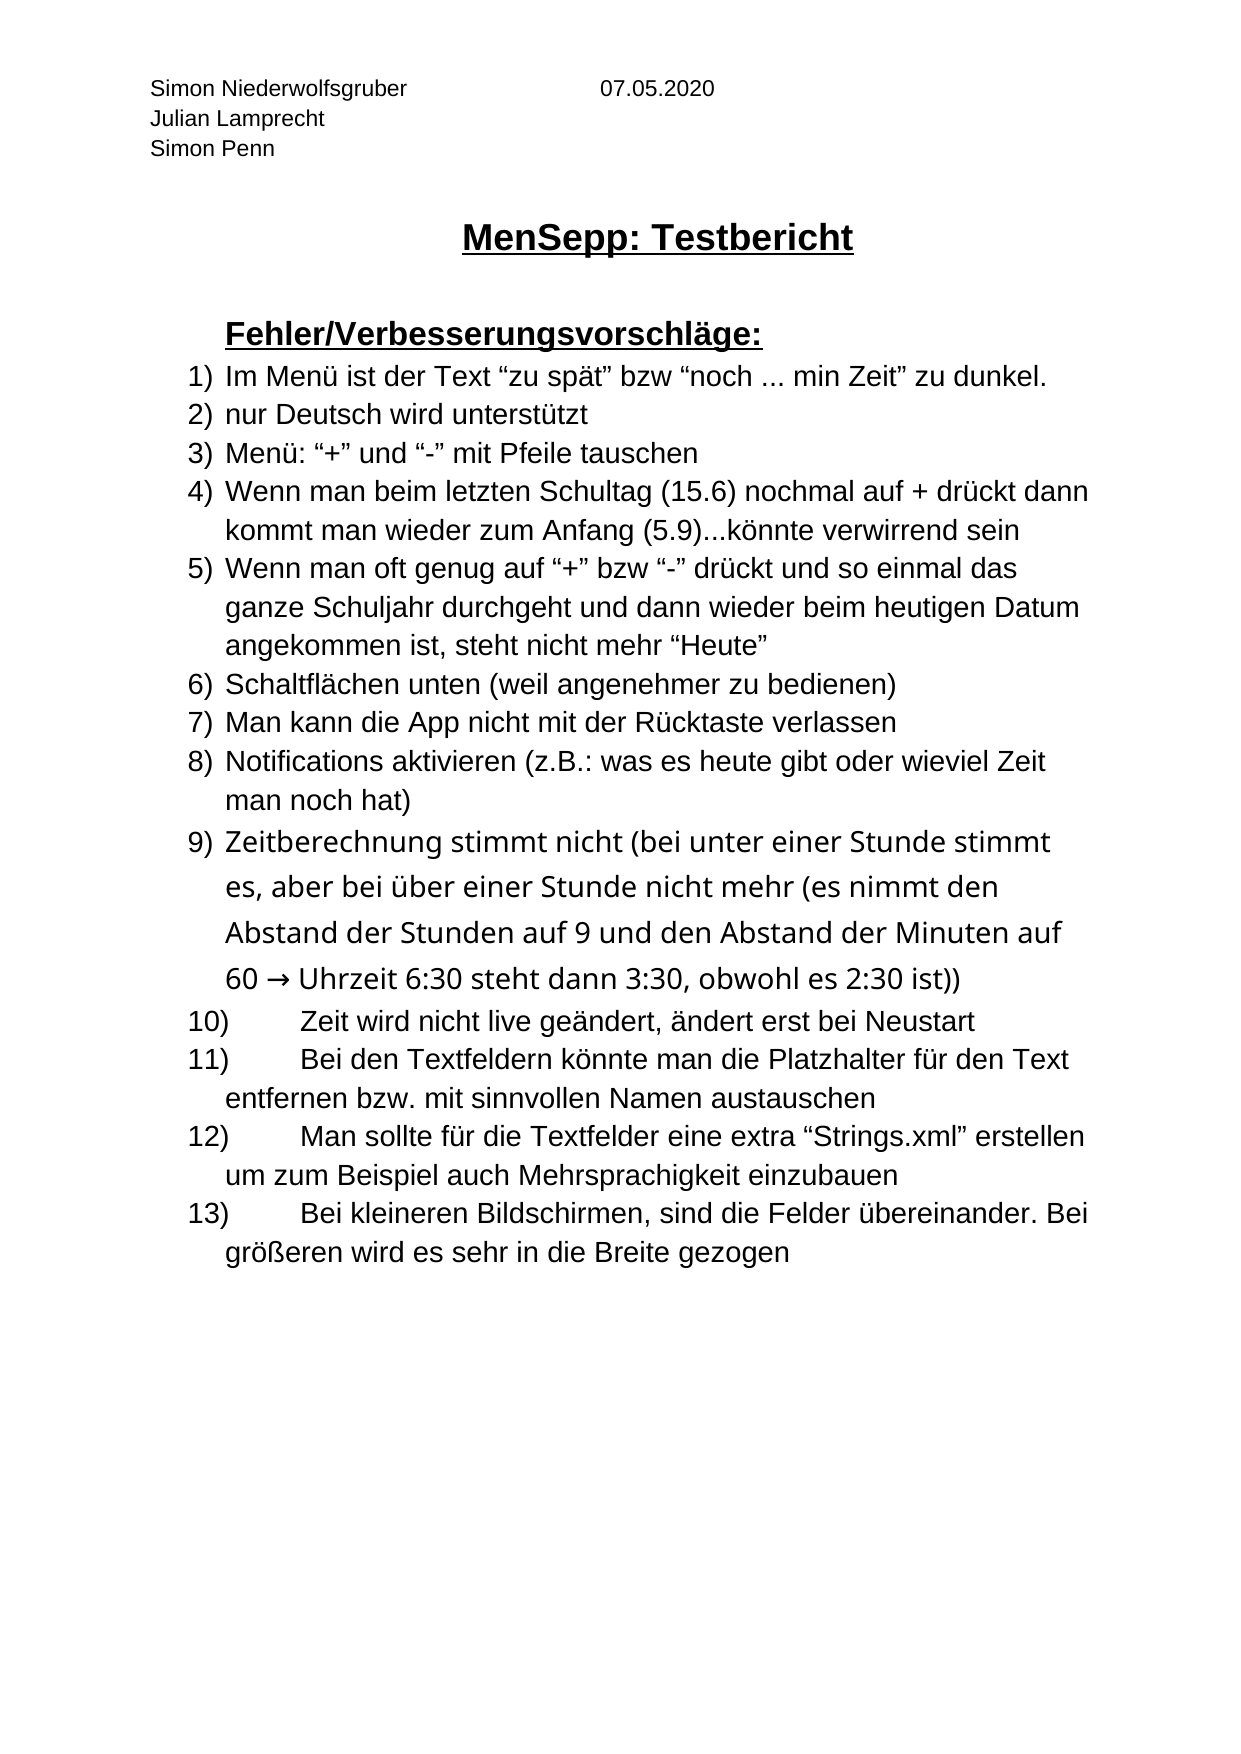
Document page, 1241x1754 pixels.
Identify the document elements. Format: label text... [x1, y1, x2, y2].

list Man kann die App nicht mit der Rücktaste verlassen [187, 705, 1090, 739]
text MenSepp: Testbericht [225, 215, 1090, 258]
list Wenn man beim letzten Schultag (15.6) nochmal auf + drückt dann kommt man wieder zum Anfang (5.9)...könnte verwirrend sein [187, 474, 1090, 546]
list Zeit wird nicht live geändert, ändert erst bei Neustart [187, 1003, 1090, 1037]
list Im Menü ist der Text “zu spät” bzw “noch ... min Zeit” zu dunkel. [187, 358, 1090, 392]
list Schaltflächen unten (weil angenehmer zu bedienen) [187, 667, 1090, 700]
list nur Deutsch wird unterstützt [187, 397, 1090, 431]
text Fehler/Verbesserungsvorschläge: [225, 314, 1090, 353]
list Man sollte für die Textfelder eine extra “Strings.xml” erstellen um zum Beispiel auch Mehrsprachigkeit einzubauen [187, 1119, 1090, 1191]
list Notifications aktivieren (z.B.: was es heute gibt oder wieviel Zeit man noch hat) [187, 744, 1090, 816]
list Zeitberechnung stimmt nicht (bei unter einer Stunde stimmt es, aber bei über einer Stunde nicht mehr (es nimmt den Abstand der Stunden auf 9 und den Abstand der Minuten auf 60 → Uhrzeit 6:30 steht dann 3:30, obwohl es 2:30 ist)) [187, 821, 1090, 998]
list Bei kleineren Bildschirmen, sind die Felder übereinander. Bei größeren wird es sehr in die Breite gezogen [187, 1196, 1090, 1268]
list Bei den Textfeldern könnte man die Platzhalter für den Text entfernen bzw. mit sinnvollen Namen austauschen [187, 1042, 1090, 1114]
list Menü: “+” und “-” mit Pfeile tauschen [187, 436, 1090, 469]
list Wenn man oft genug auf “+” bzw “-” drückt und so einmal das ganze Schuljahr durchgeht und dann wieder beim heutigen Datum angekommen ist, steht nicht mehr “Heute” [187, 551, 1090, 662]
